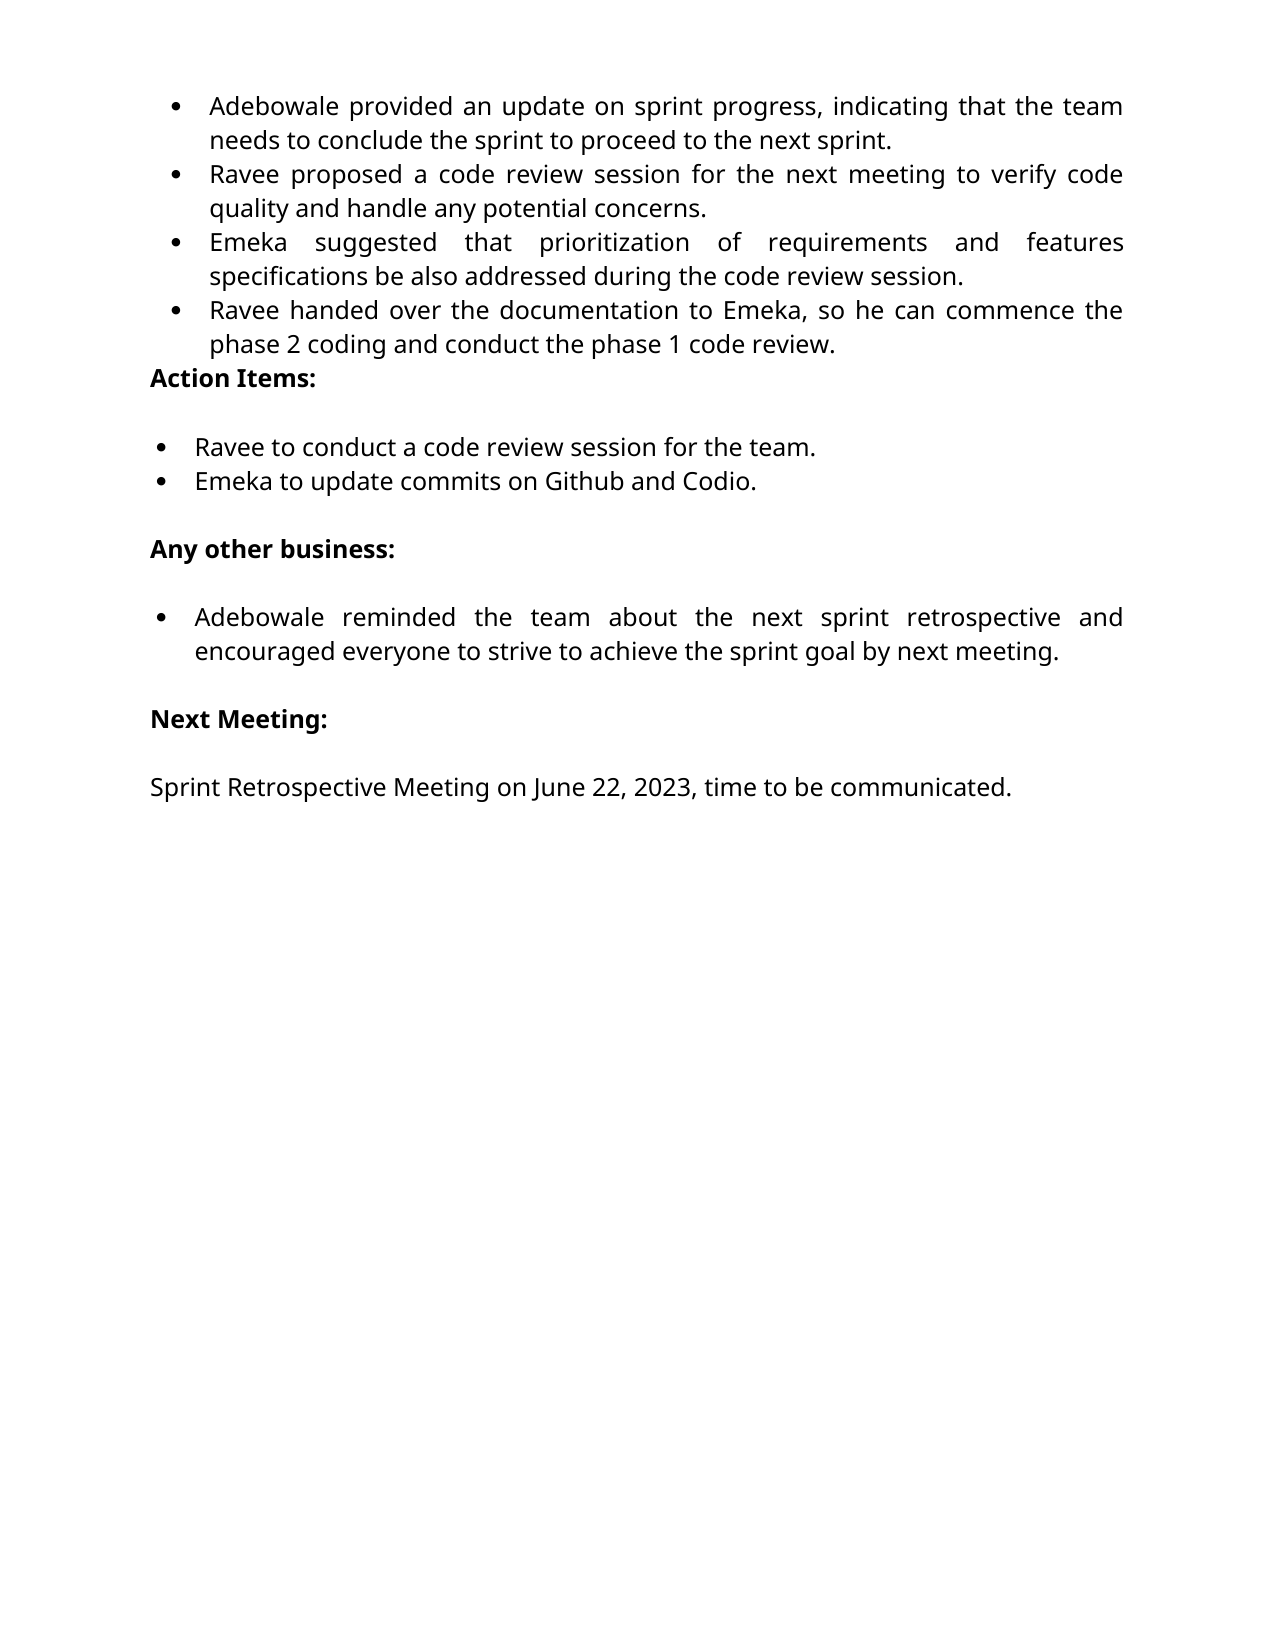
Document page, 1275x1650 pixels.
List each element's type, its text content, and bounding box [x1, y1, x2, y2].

text Action Items: [150, 361, 1125, 395]
list Adebowale provided an update on sprint progress, indicating that the team needs to conclude the sprint to proceed to the next sprint. [172, 89, 1125, 157]
text Next Meeting: [150, 702, 1125, 736]
list Ravee handed over the documentation to Emeka, so he can commence the phase 2 coding and conduct the phase 1 code review. [172, 293, 1125, 361]
list Ravee to conduct a code review session for the team. [157, 429, 1125, 463]
text Any other business: [150, 531, 1125, 566]
list Emeka to update commits on Github and Codio. [157, 463, 1125, 497]
text Sprint Retrospective Meeting on June 22, 2023, time to be communicated. [150, 770, 1125, 804]
list Emeka suggested that prioritization of requirements and features specifications be also addressed during the code review session. [172, 225, 1125, 293]
list Ravee proposed a code review session for the next meeting to verify code quality and handle any potential concerns. [172, 157, 1125, 225]
list Adebowale reminded the team about the next sprint retrospective and encouraged everyone to strive to achieve the sprint goal by next meeting. [157, 599, 1125, 668]
